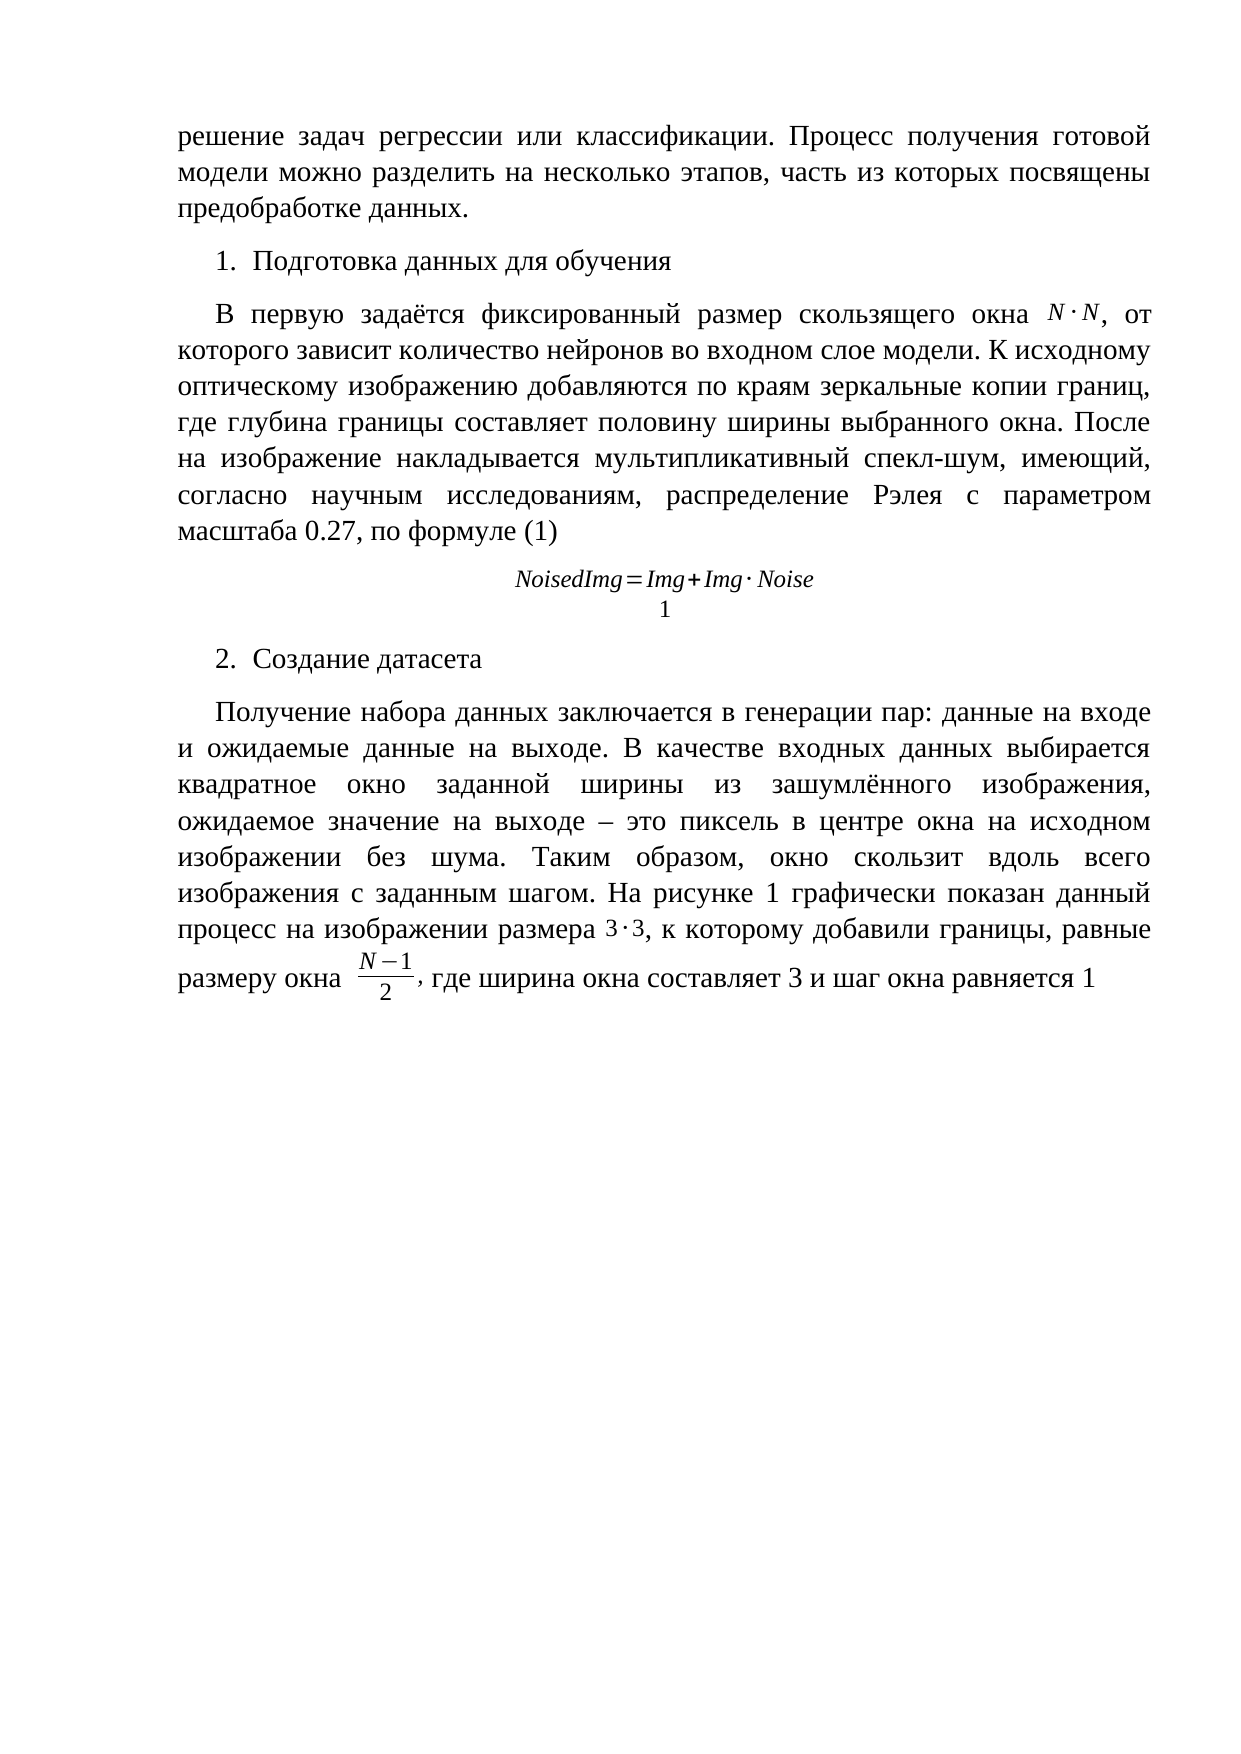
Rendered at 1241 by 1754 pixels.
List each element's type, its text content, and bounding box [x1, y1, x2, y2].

list Создание датасета [215, 642, 1152, 675]
list Подготовка данных для обучения [215, 243, 1152, 277]
text Получение набора данных заключается в генерации пар: данные на входе и ожидаемые данные на выходе. В качестве входных данных выбирается квадратное окно заданной ширины из зашумлённого изображения, ожидаемое значение на выходе – это пиксель в центре окна на исходном изображении без шума. Таким образом, окно скользит вдоль всего изображения с заданным шагом. На рисунке 1 графически показан данный процесс на изображении размера , к которому добавили границы, равные размеру окна где ширина окна составляет 3 и шаг окна равняется 1 [177, 694, 1152, 1006]
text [177, 118, 1152, 224]
